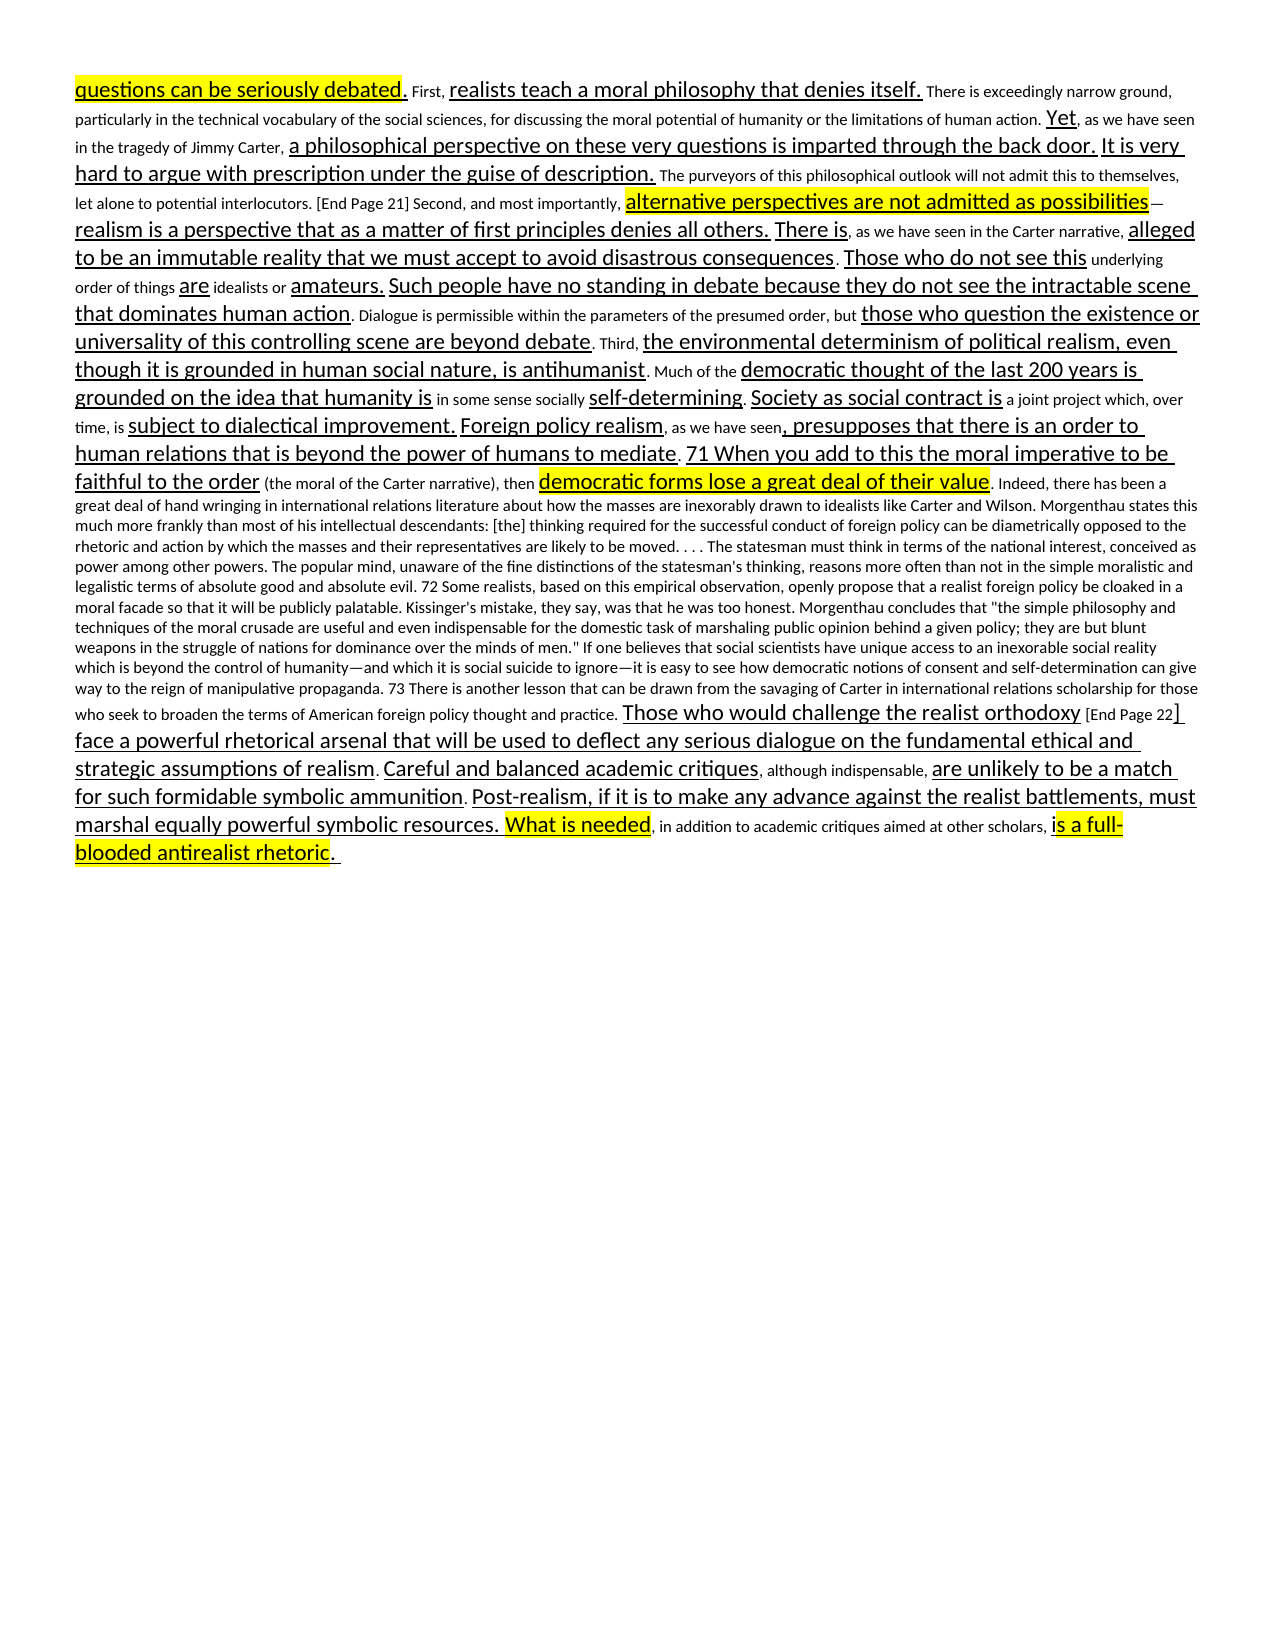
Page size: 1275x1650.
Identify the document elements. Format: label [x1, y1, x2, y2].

text [75, 75, 1200, 867]
